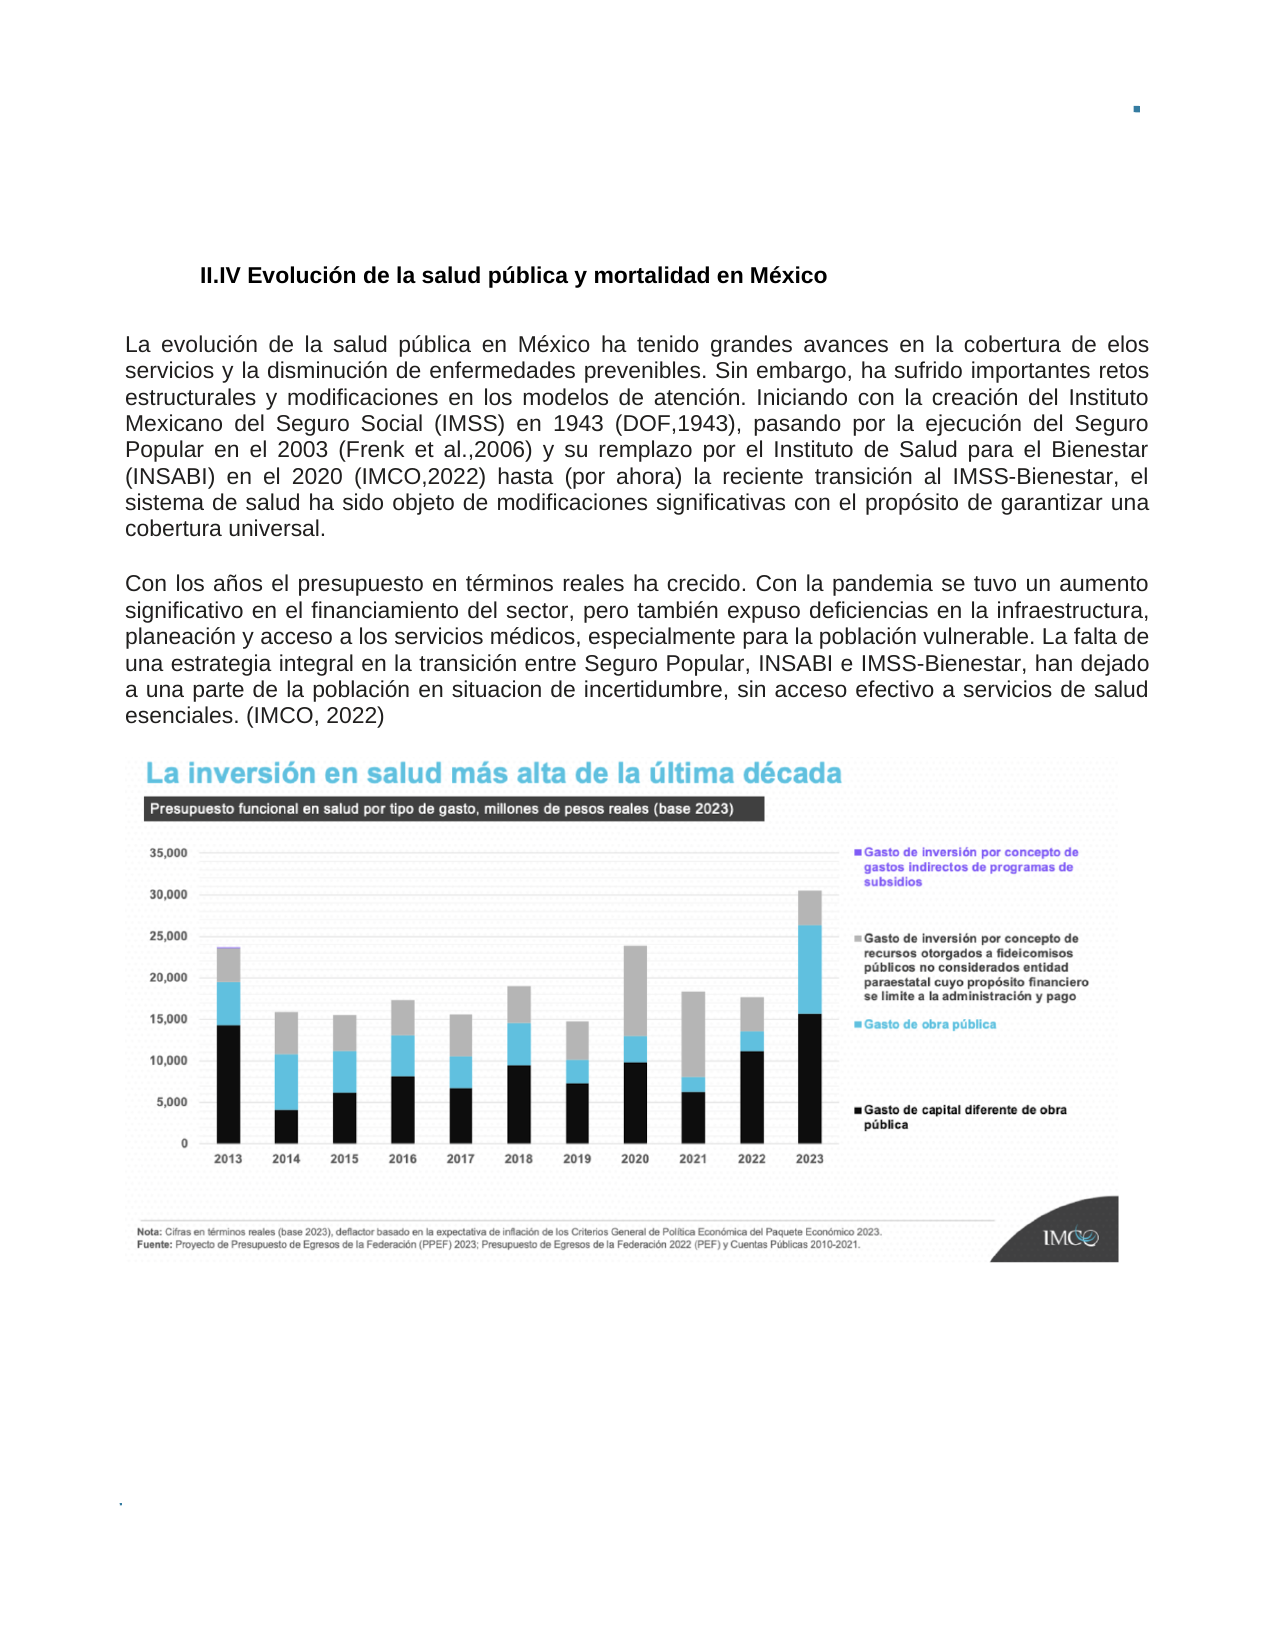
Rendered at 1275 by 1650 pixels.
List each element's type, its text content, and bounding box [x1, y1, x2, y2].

text La evolución de la salud pública en México ha tenido grandes avances en la cobertura de elos servicios y la disminución de enfermedades prevenibles. Sin embargo, ha sufrido importantes retos estructurales y modificaciones en los modelos de atención. Iniciando con la creación del Instituto Mexicano del Seguro Social (IMSS) en 1943 (DOF,1943), pasando por la ejecución del Seguro Popular en el 2003 (Frenk et al.,2006) y su remplazo por el Instituto de Salud para el Bienestar (INSABI) en el 2020 (IMCO,2022) hasta (por ahora) la reciente transición al IMSS-Bienestar, el sistema de salud ha sido objeto de modificaciones significativas con el propósito de garantizar una cobertura universal. [125, 331, 1150, 542]
text II.IV Evolución de la salud pública y mortalidad en México [125, 262, 1150, 289]
picture [125, 757, 1150, 1273]
text Con los años el presupuesto en términos reales ha crecido. Con la pandemia se tuvo un aumento significativo en el financiamiento del sector, pero también expuso deficiencias en la infraestructura, planeación y acceso a los servicios médicos, especialmente para la población vulnerable. La falta de una estrategia integral en la transición entre Seguro Popular, INSABI e IMSS-Bienestar, han dejado a una parte de la población en situacion de incertidumbre, sin acceso efectivo a servicios de salud esenciales. (IMCO, 2022) [125, 570, 1150, 728]
